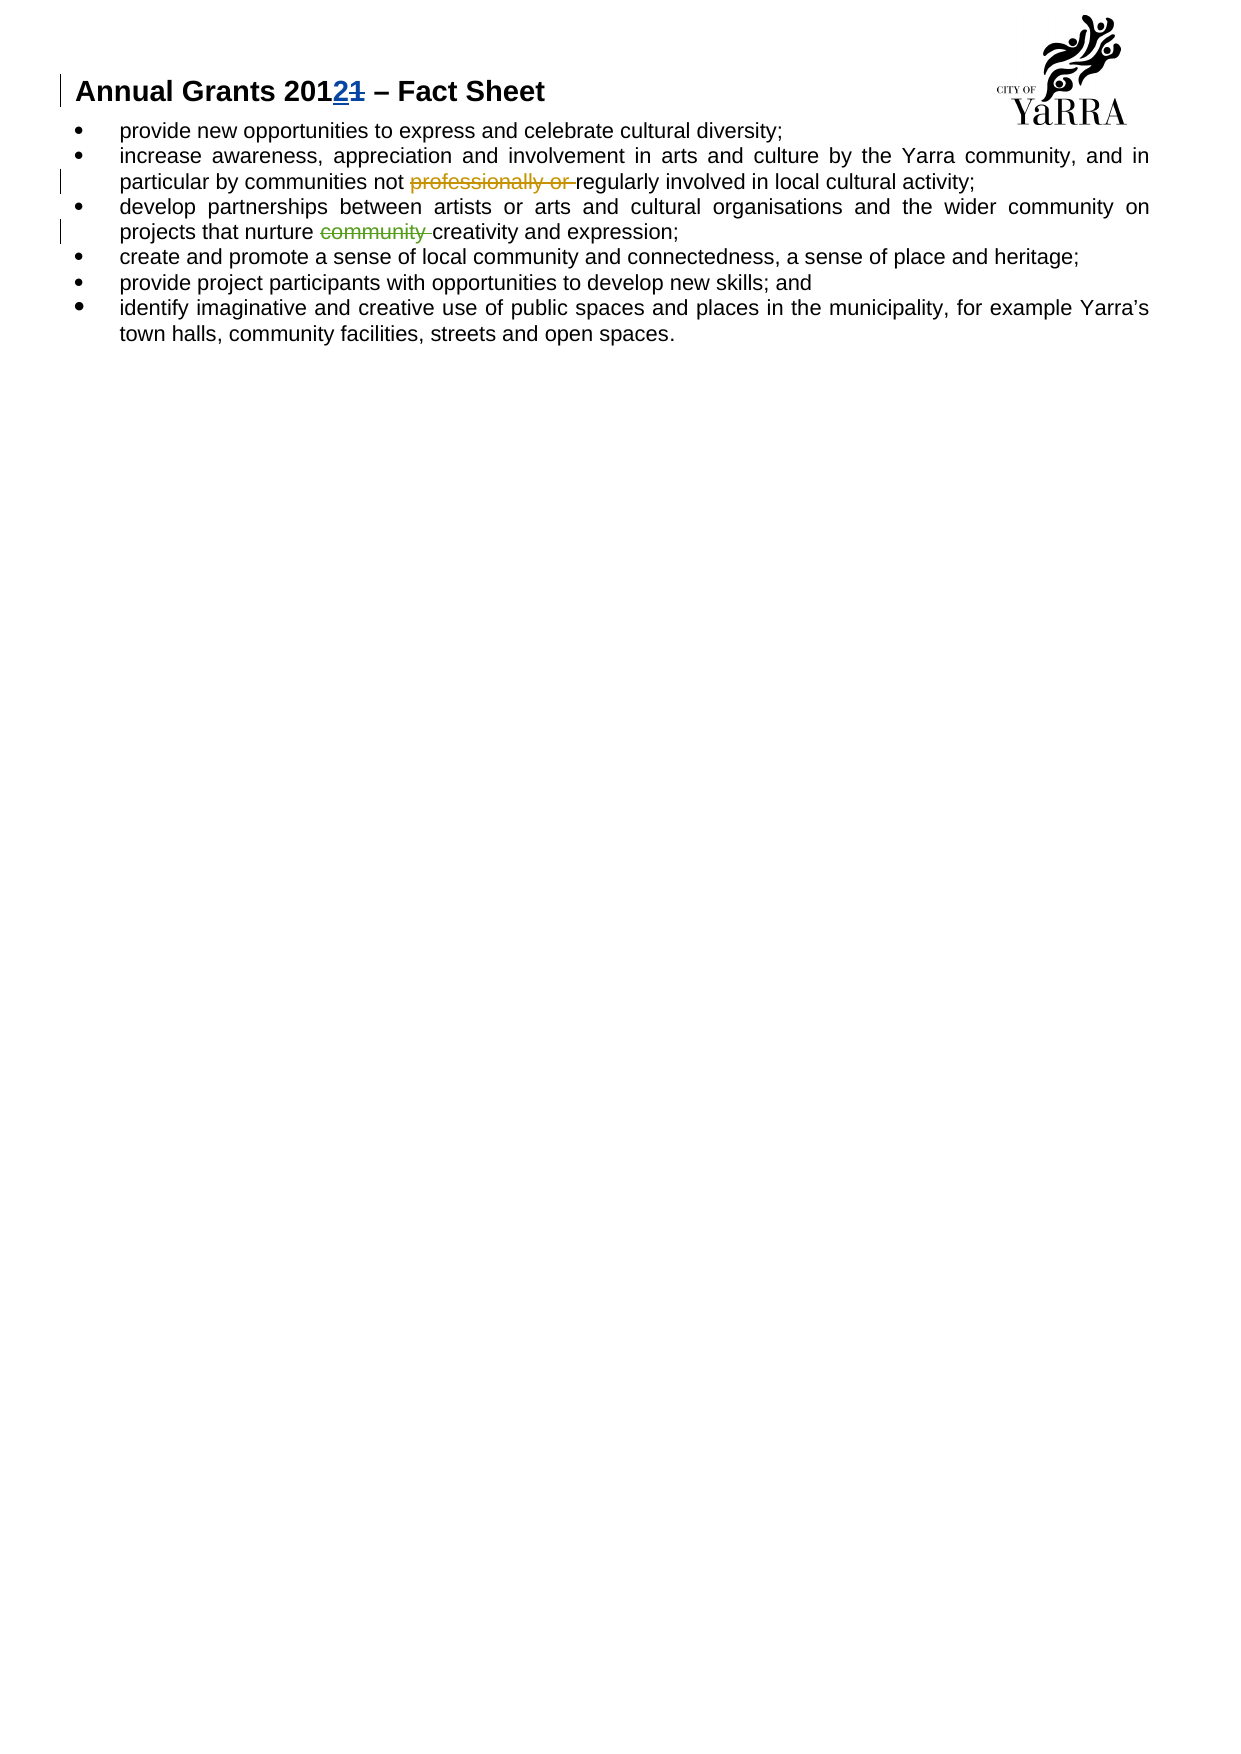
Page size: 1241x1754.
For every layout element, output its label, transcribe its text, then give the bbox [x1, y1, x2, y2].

list provide new opportunities to express and celebrate cultural diversity; [75, 118, 1152, 143]
list create and promote a sense of local community and connectedness, a sense of place and heritage; [75, 244, 1152, 269]
list develop partnerships between artists or arts and cultural organisations and the wider community on projects that nurture creativity and expression; [75, 194, 1152, 244]
list increase awareness, appreciation and involvement in arts and culture by the Yarra community, and in particular by communities not regularly involved in local cultural activity; [75, 143, 1152, 194]
list identify imaginative and creative use of public spaces and places in the municipality, for example Yarra’s town halls, community facilities, streets and open spaces. [75, 294, 1152, 346]
picture [997, 15, 1127, 118]
list provide project participants with opportunities to develop new skills; and [75, 269, 1152, 294]
